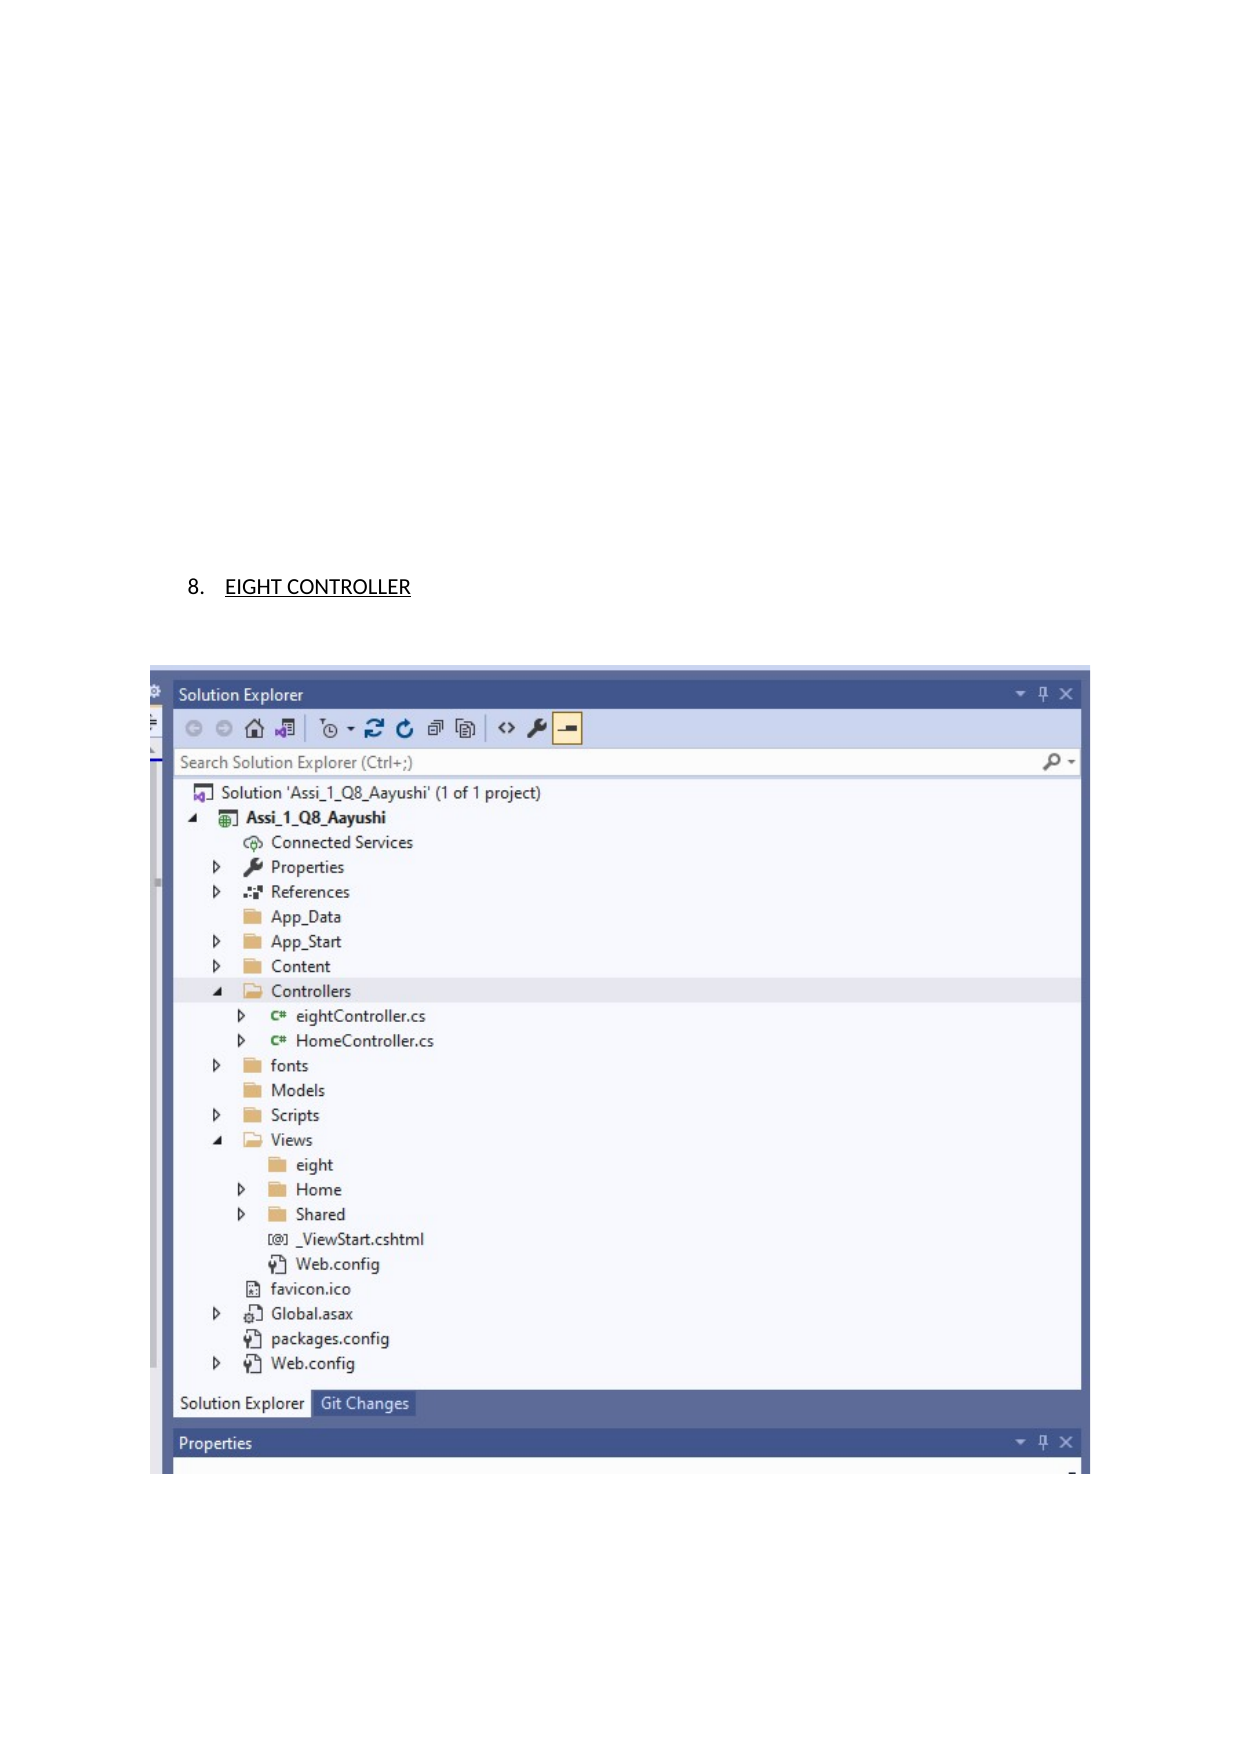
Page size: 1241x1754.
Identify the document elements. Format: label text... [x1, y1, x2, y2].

list EIGHT CONTROLLER [187, 572, 1090, 600]
picture [150, 665, 1091, 1474]
